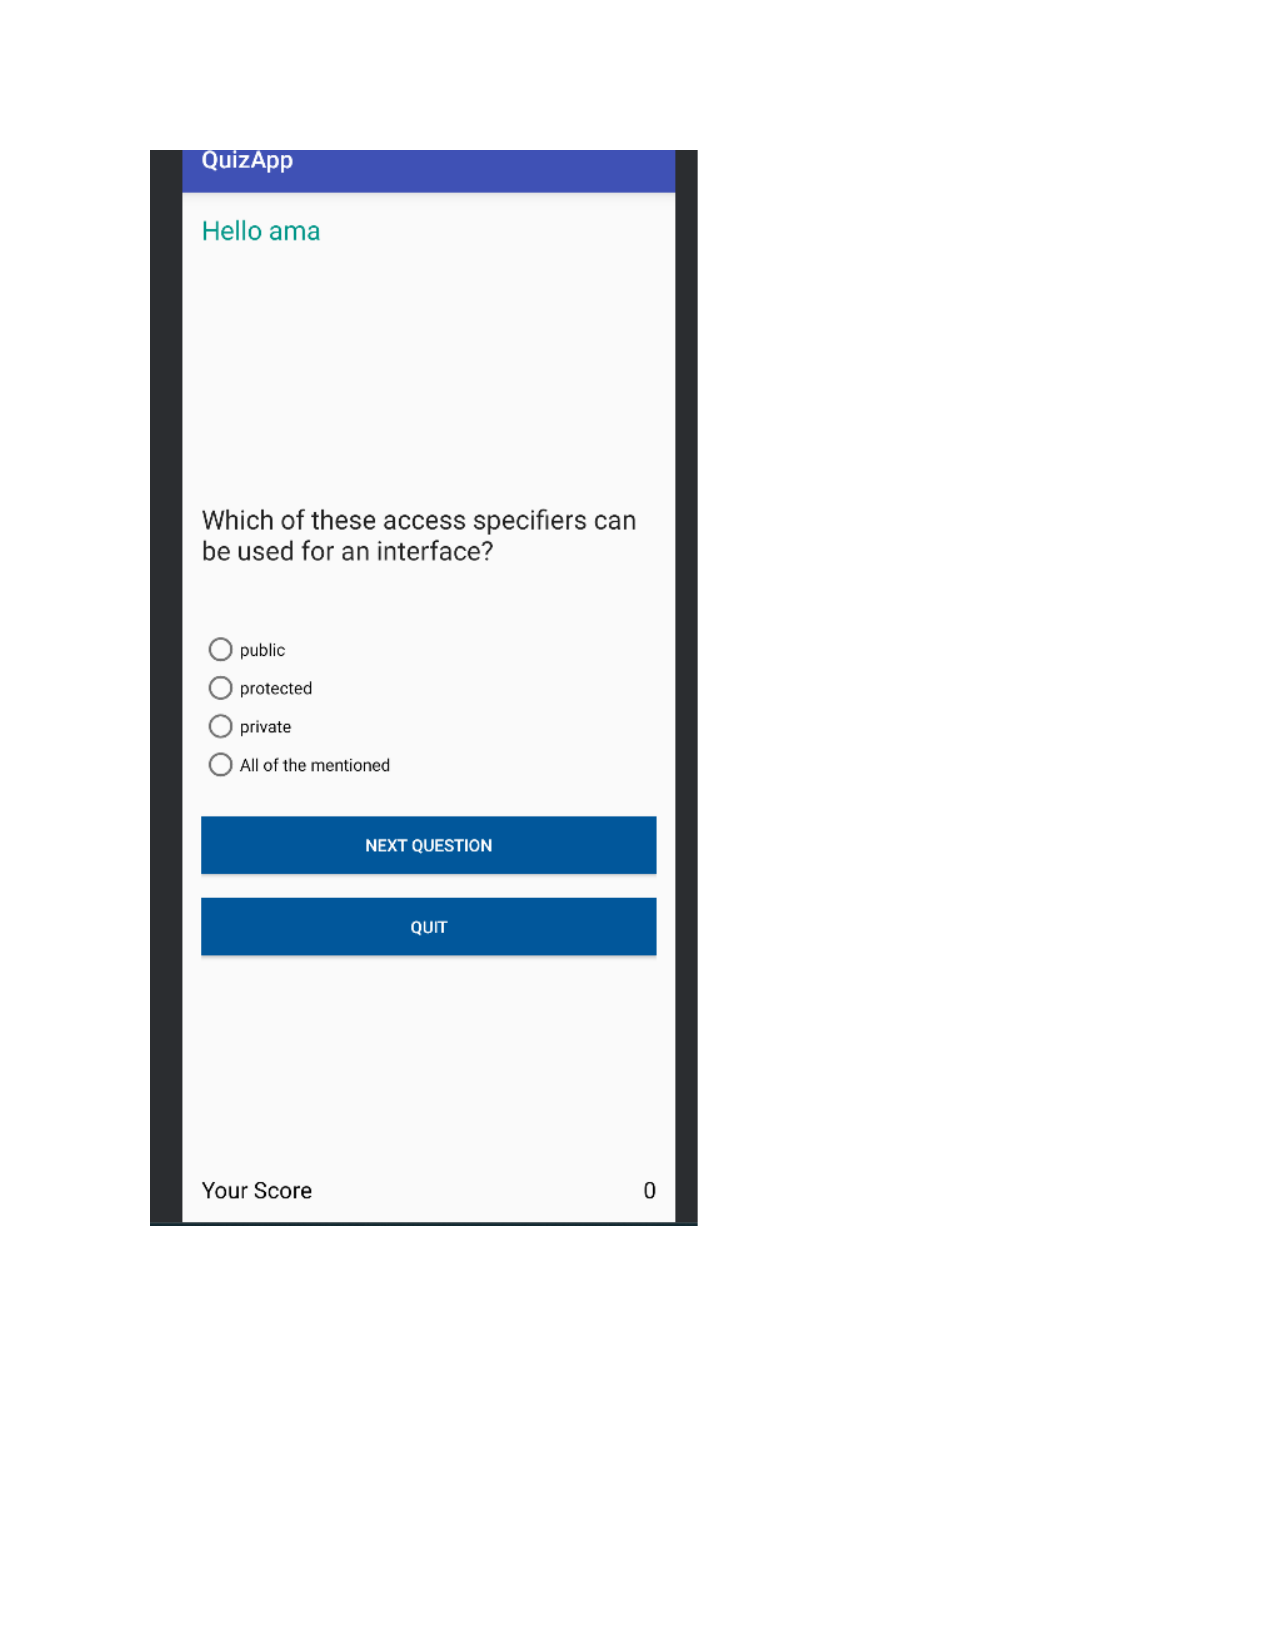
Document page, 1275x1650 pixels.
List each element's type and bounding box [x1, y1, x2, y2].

picture [150, 150, 698, 1226]
